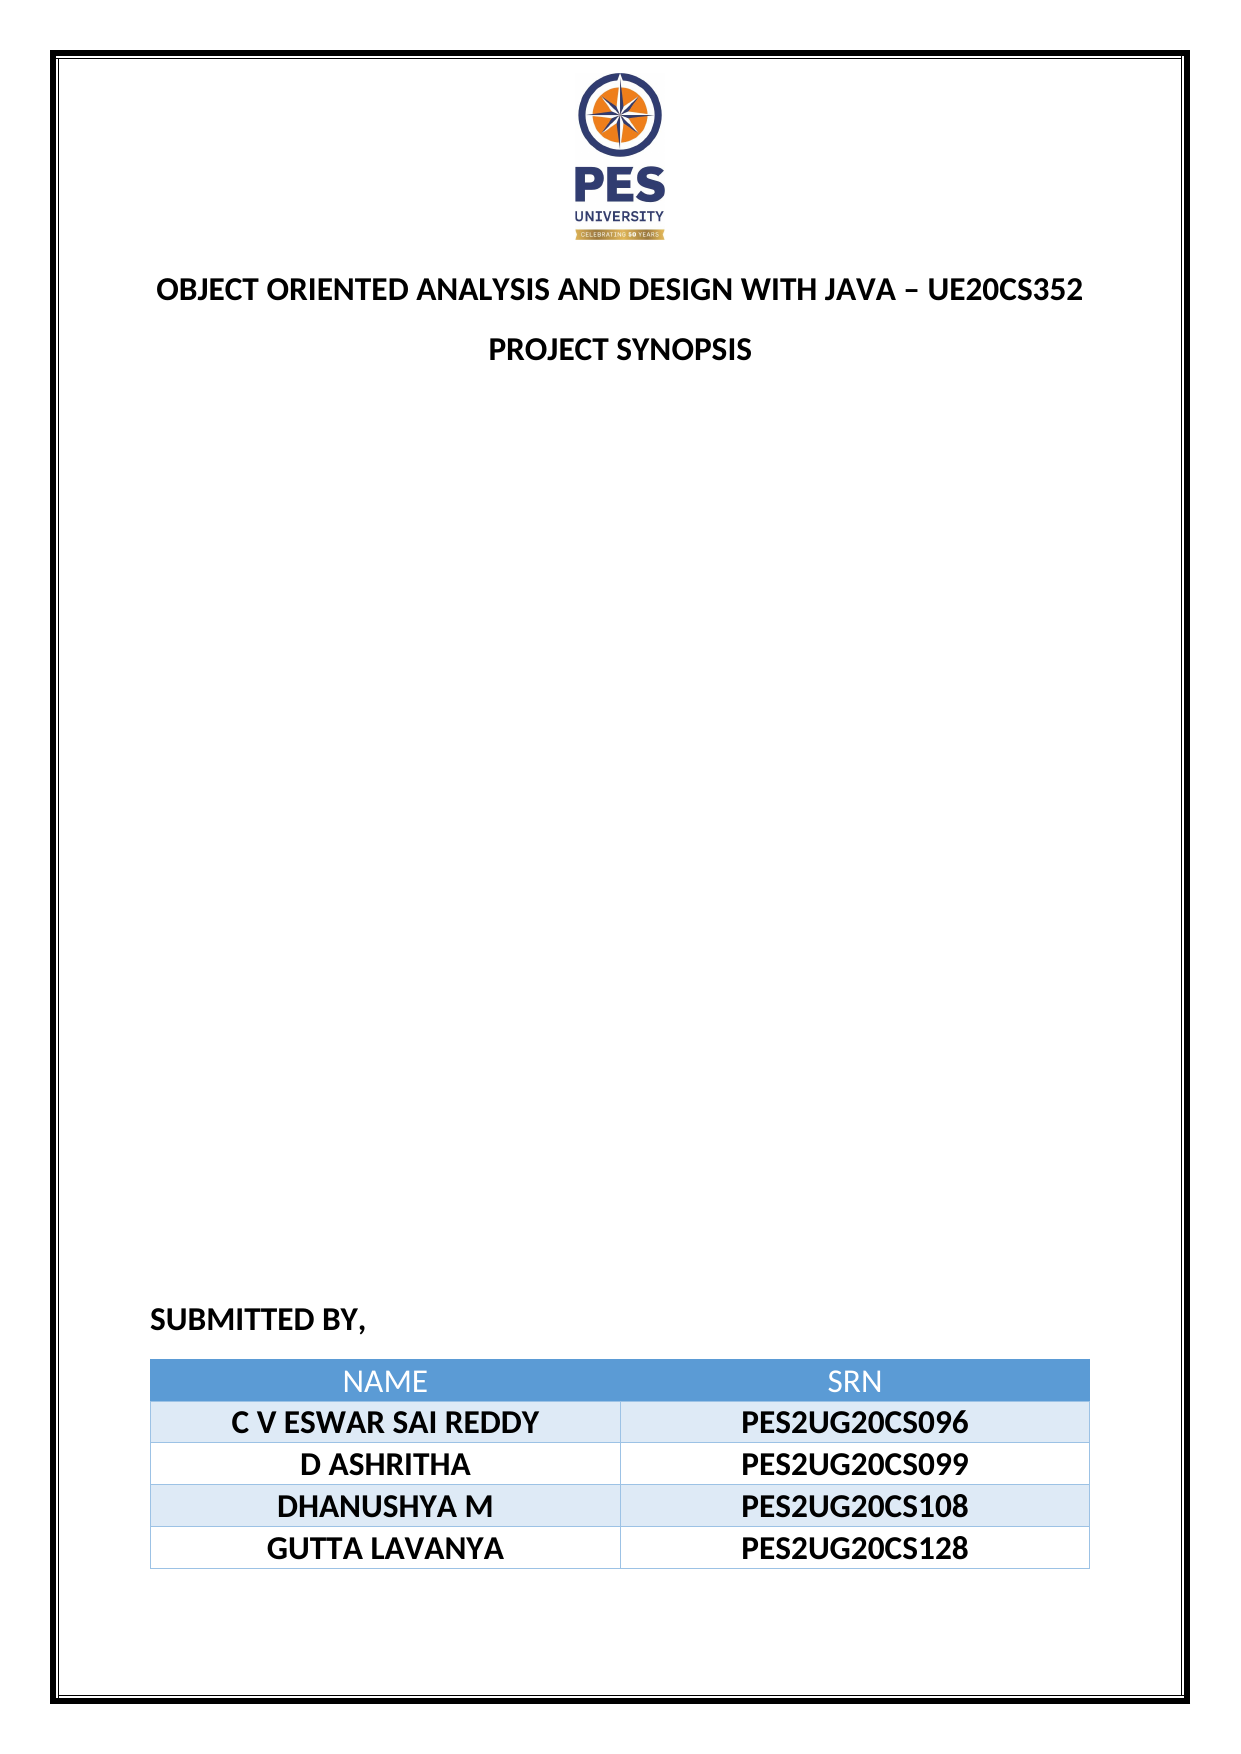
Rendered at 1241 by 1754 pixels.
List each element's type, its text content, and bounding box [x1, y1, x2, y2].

table_cell DHANUSHYA M [151, 1485, 620, 1526]
table_cell PES2UG20CS099 [621, 1443, 1089, 1484]
table_cell PES2UG20CS128 [621, 1527, 1089, 1568]
table_cell PES2UG20CS108 [621, 1485, 1089, 1526]
text OBJECT ORIENTED ANALYSIS AND DESIGN WITH JAVA – UE20CS352 [150, 267, 1090, 308]
table_cell GUTTA LAVANYA [151, 1527, 620, 1568]
picture [575, 73, 665, 240]
table_header SRN [621, 1360, 1089, 1401]
text PROJECT SYNOPSIS [150, 328, 1090, 369]
table_cell D ASHRITHA [151, 1443, 620, 1484]
text SUBMITTED BY, [150, 1298, 1090, 1339]
table_cell C V ESWAR SAI REDDY [151, 1402, 620, 1442]
table_cell PES2UG20CS096 [621, 1402, 1089, 1442]
table_header NAME [151, 1360, 620, 1401]
